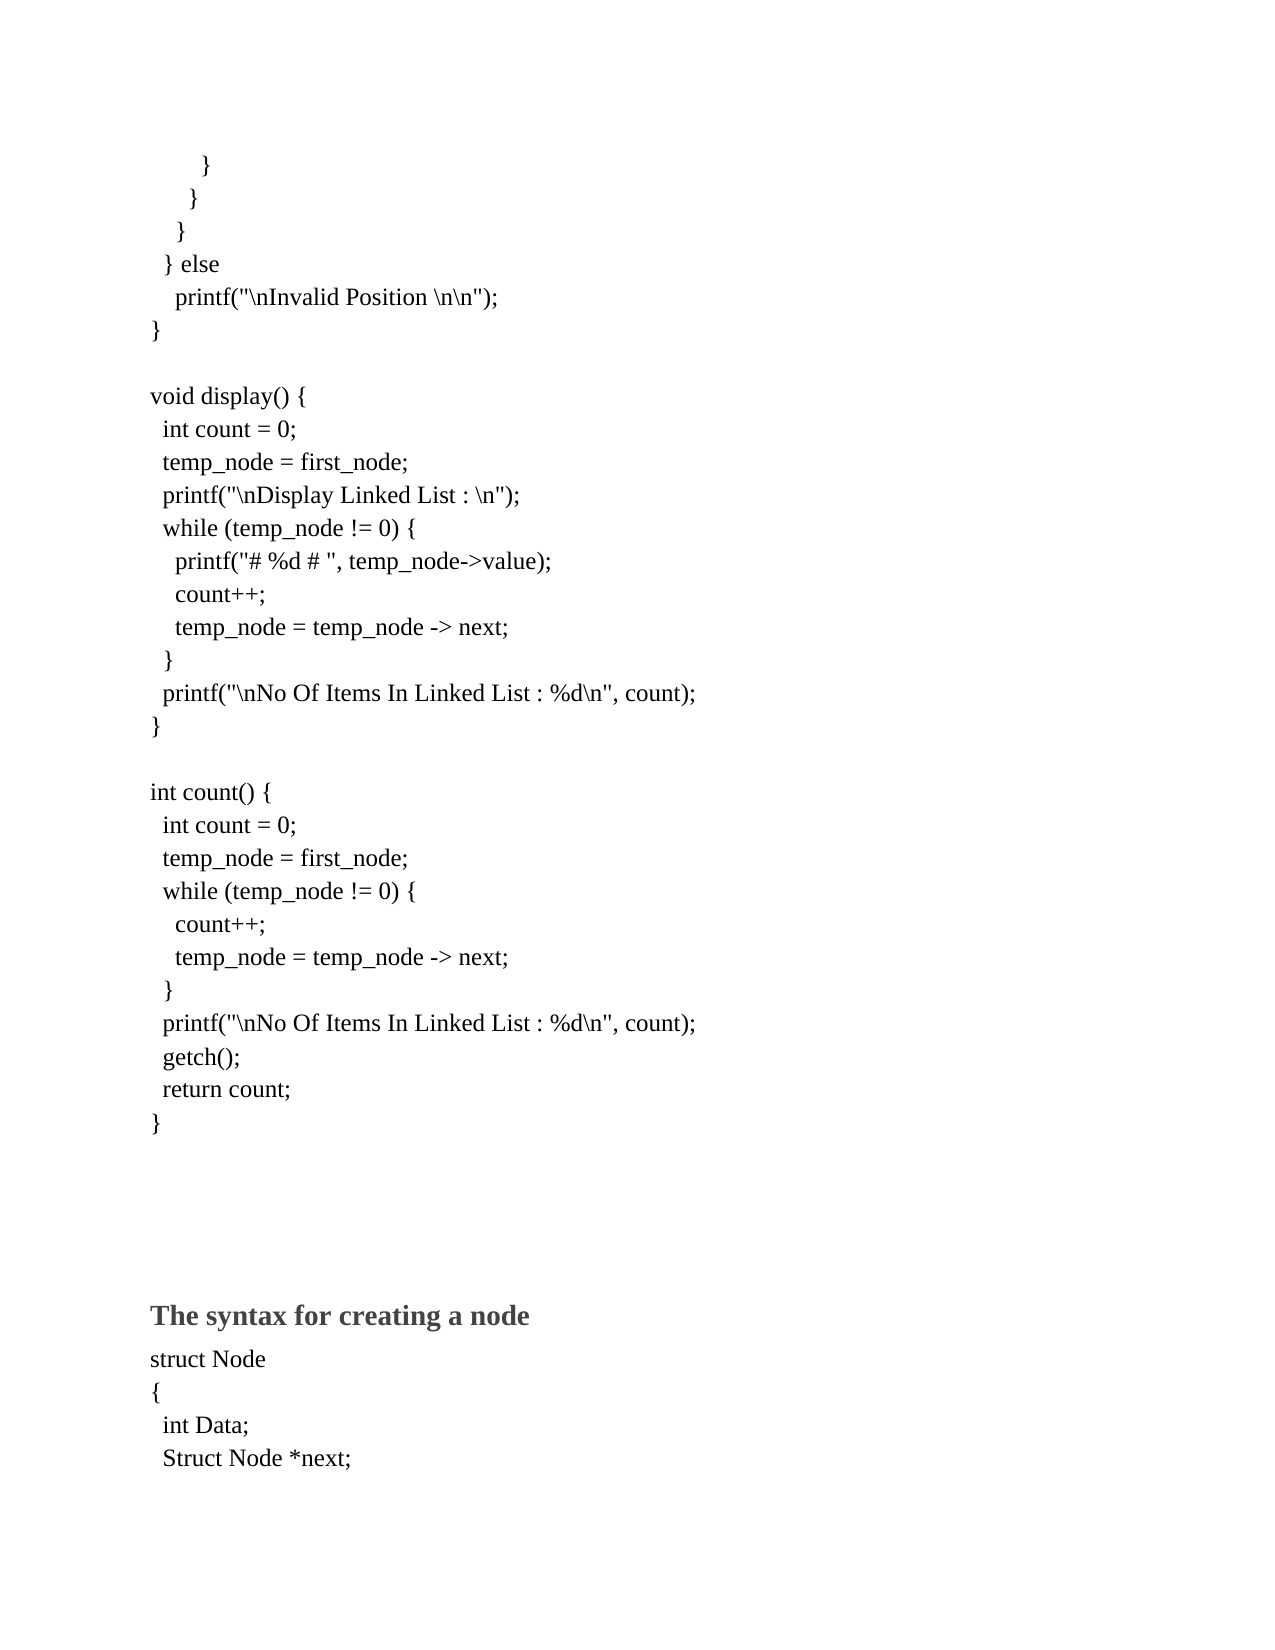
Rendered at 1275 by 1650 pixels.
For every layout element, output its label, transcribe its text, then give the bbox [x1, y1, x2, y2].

text getch(); [150, 1042, 1125, 1070]
text temp_node = first_node; [150, 447, 1125, 476]
text } [150, 150, 1125, 179]
text void display() { [150, 381, 1125, 410]
text while (temp_node != 0) { [150, 876, 1125, 905]
text count++; [150, 909, 1125, 938]
text printf("\nNo Of Items In Linked List : %d\n", count); [150, 1008, 1125, 1037]
text } else [150, 249, 1125, 278]
text { [150, 1377, 1125, 1406]
text temp_node = temp_node -> next; [150, 942, 1125, 971]
text while (temp_node != 0) { [150, 513, 1125, 542]
text } [150, 711, 1125, 740]
text } [150, 645, 1125, 674]
text int count = 0; [150, 810, 1125, 839]
text temp_node = temp_node -> next; [150, 612, 1125, 641]
text } [150, 216, 1125, 245]
text } [150, 183, 1125, 212]
text printf("\nNo Of Items In Linked List : %d\n", count); [150, 678, 1125, 707]
text } [150, 315, 1125, 344]
text temp_node = first_node; [150, 843, 1125, 872]
text Struct Node *next; [150, 1443, 1125, 1472]
text int count = 0; [150, 414, 1125, 443]
subtitle The syntax for creating a node [150, 1298, 1125, 1331]
text return count; [150, 1074, 1125, 1103]
text printf("# %d # ", temp_node->value); [150, 546, 1125, 575]
text } [150, 976, 1125, 1004]
text } [150, 1108, 1125, 1136]
text int count() { [150, 777, 1125, 806]
text count++; [150, 579, 1125, 608]
text printf("\nInvalid Position \n\n"); [150, 282, 1125, 311]
text printf("\nDisplay Linked List : \n"); [150, 480, 1125, 509]
text int Data; [150, 1411, 1125, 1439]
text struct Node [150, 1344, 1125, 1373]
